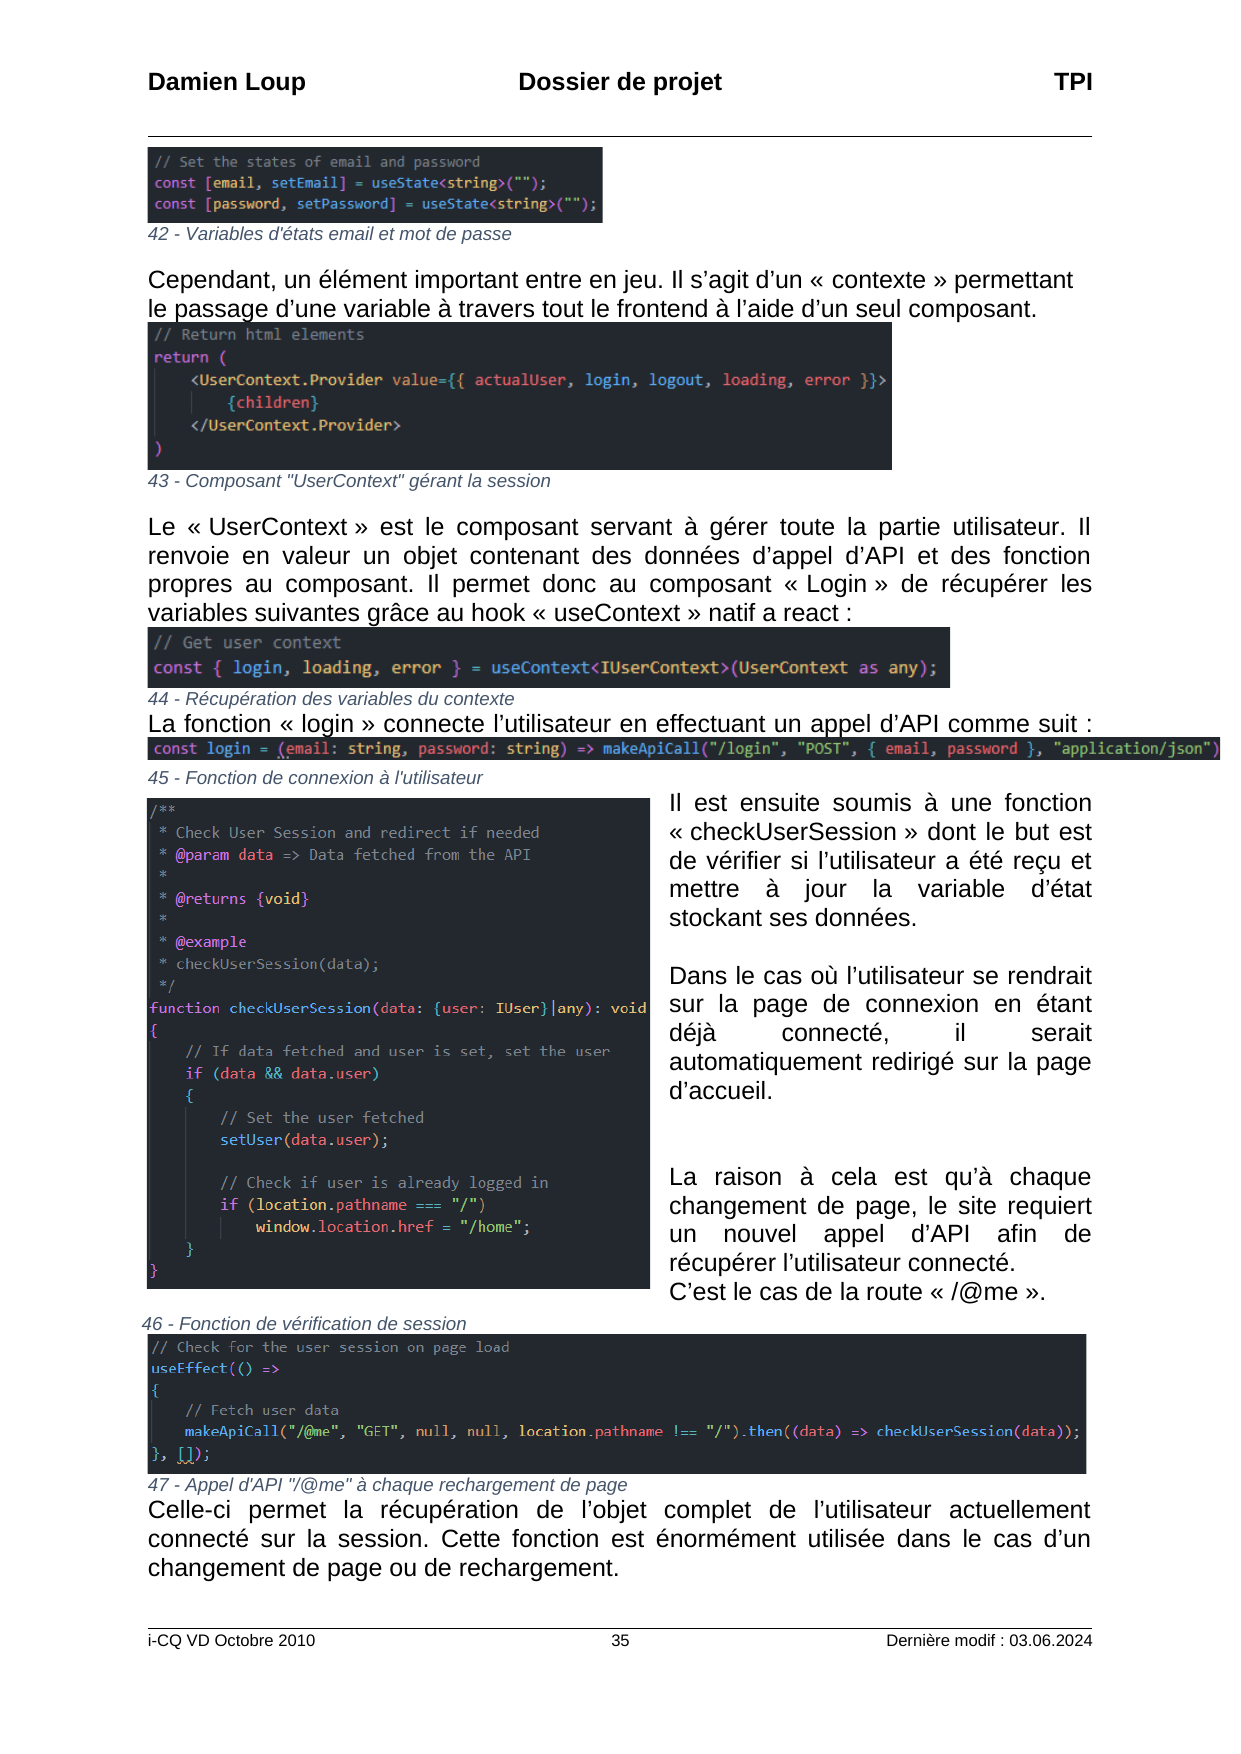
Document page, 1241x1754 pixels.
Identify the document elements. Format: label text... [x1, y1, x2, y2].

text La fonction « login » connecte l’utilisateur en effectuant un appel d’API comme suit : [148, 709, 1092, 737]
text La raison à cela est qu’à chaque changement de page, le site requiert un nouvel appel d’API afin de récupérer l’utilisateur connecté. [651, 1162, 1092, 1277]
text Celle-ci permet la récupération de l’objet complet de l’utilisateur actuellement connecté sur la session. Cette fonction est énormément utilisée dans le cas d’un changement de page ou de rechargement. [148, 1495, 1092, 1582]
text 47 - Appel d'API "/@me" à chaque rechargement de page [148, 1474, 1092, 1495]
text Cependant, un élément important entre en jeu. Il s’agit d’un « contexte » permettant le passage d’une variable à travers tout le frontend à l’aide d’un seul composant. [148, 265, 1092, 322]
picture [147, 627, 951, 688]
picture [146, 798, 651, 1289]
text 43 - Composant "UserContext" gérant la session [148, 469, 1092, 491]
text Il est ensuite soumis à une fonction « checkUserSession » dont le but est de vérifier si l’utilisateur a été reçu et mettre à jour la variable d’état stockant ses données. [148, 788, 1092, 932]
picture [147, 322, 892, 470]
picture [147, 147, 603, 223]
picture [147, 1334, 1087, 1474]
text 42 - Variables d'états email et mot de passe [148, 222, 1092, 244]
text Dans le cas où l’utilisateur se rendrait sur la page de connexion en étant déjà connecté, il serait automatiquement redirigé sur la page d’accueil. [651, 961, 1092, 1104]
picture [147, 737, 1221, 760]
text Le « UserContext » est le composant servant à gérer toute la partie utilisateur. Il renvoie en valeur un objet contenant des données d’appel d’API et des fonction propres au composant. Il permet donc au composant « Login » de récupérer les variables suivantes grâce au hook « useContext » natif a react : [148, 512, 1092, 627]
text 44 - Récupération des variables du contexte [148, 687, 1092, 709]
text C’est le cas de la route « /@me ». [148, 1277, 1092, 1306]
text 45 - Fonction de connexion à l'utilisateur [148, 767, 1092, 788]
